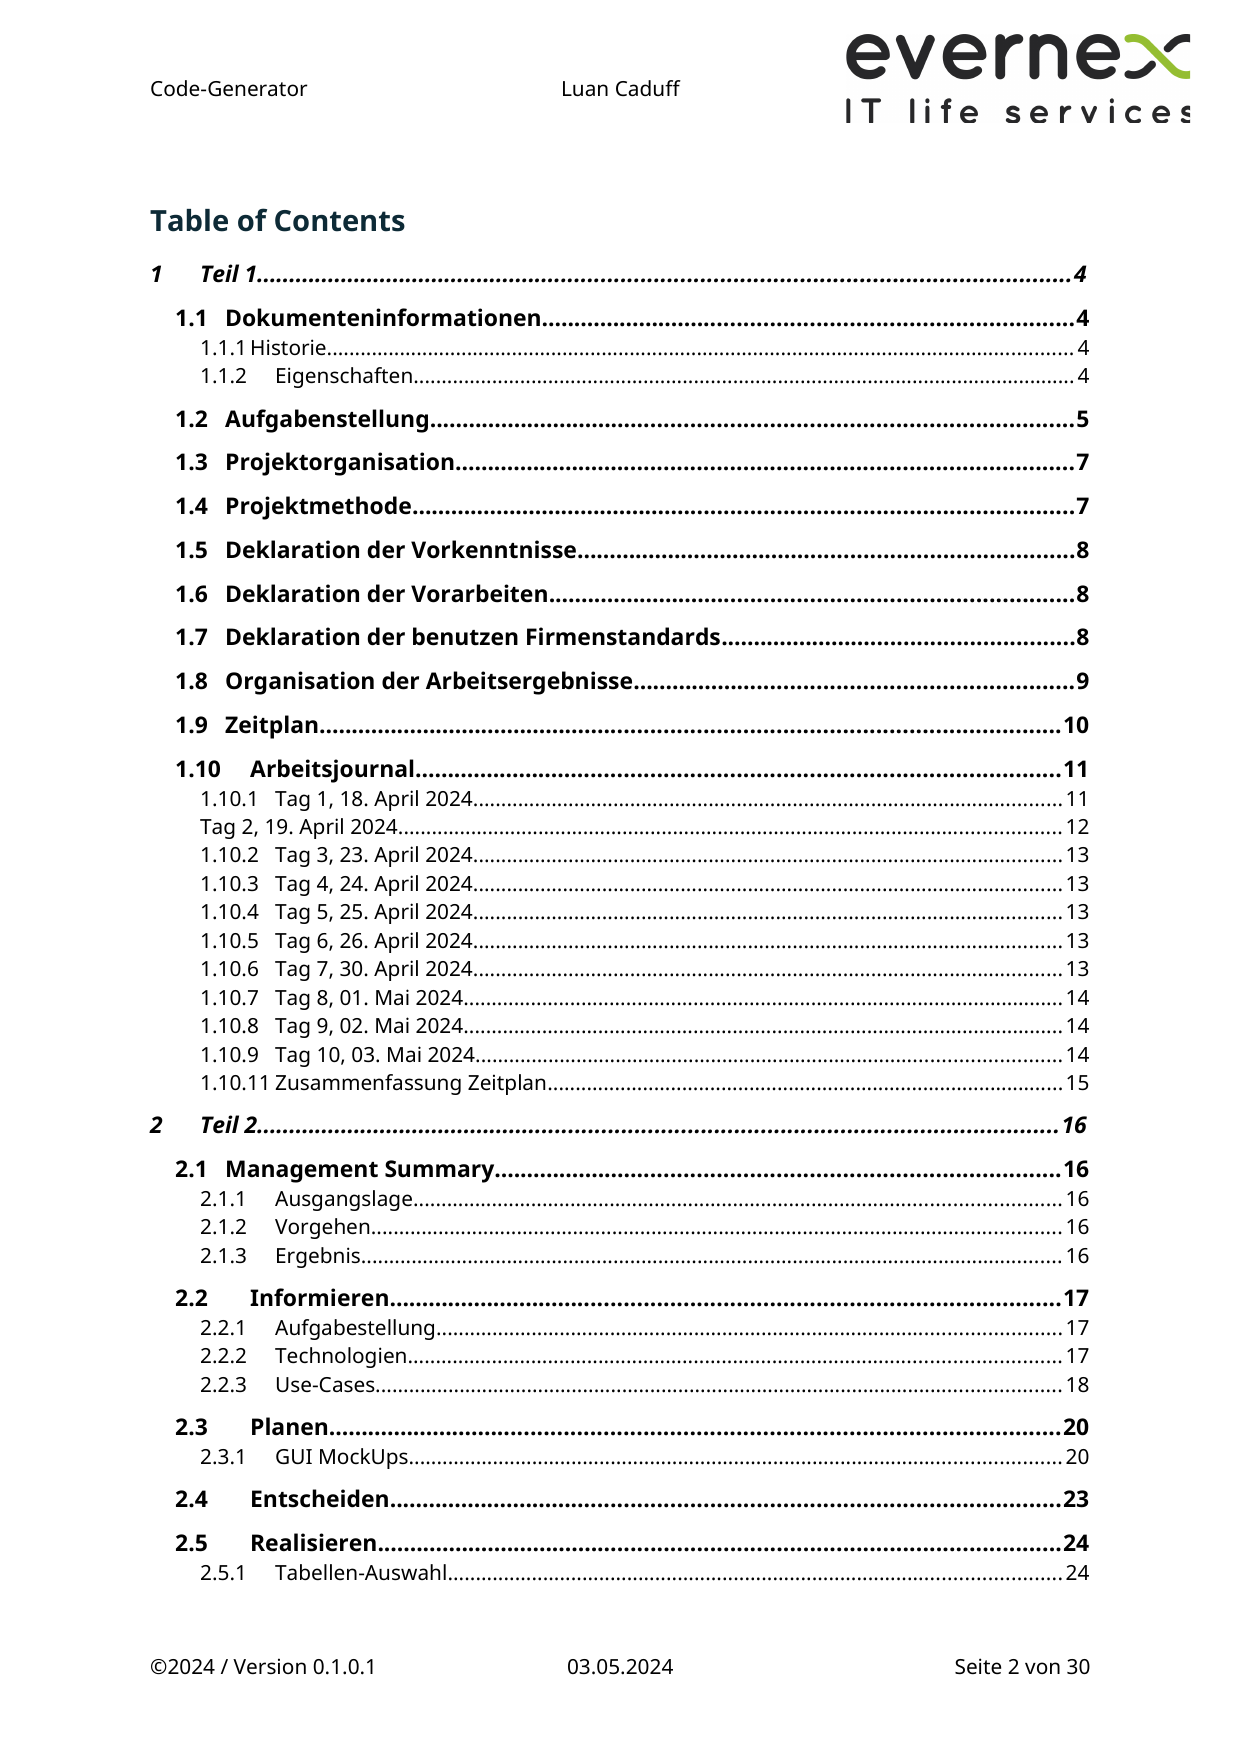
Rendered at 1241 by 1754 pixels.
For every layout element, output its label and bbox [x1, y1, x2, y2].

picture [846, 34, 1191, 123]
